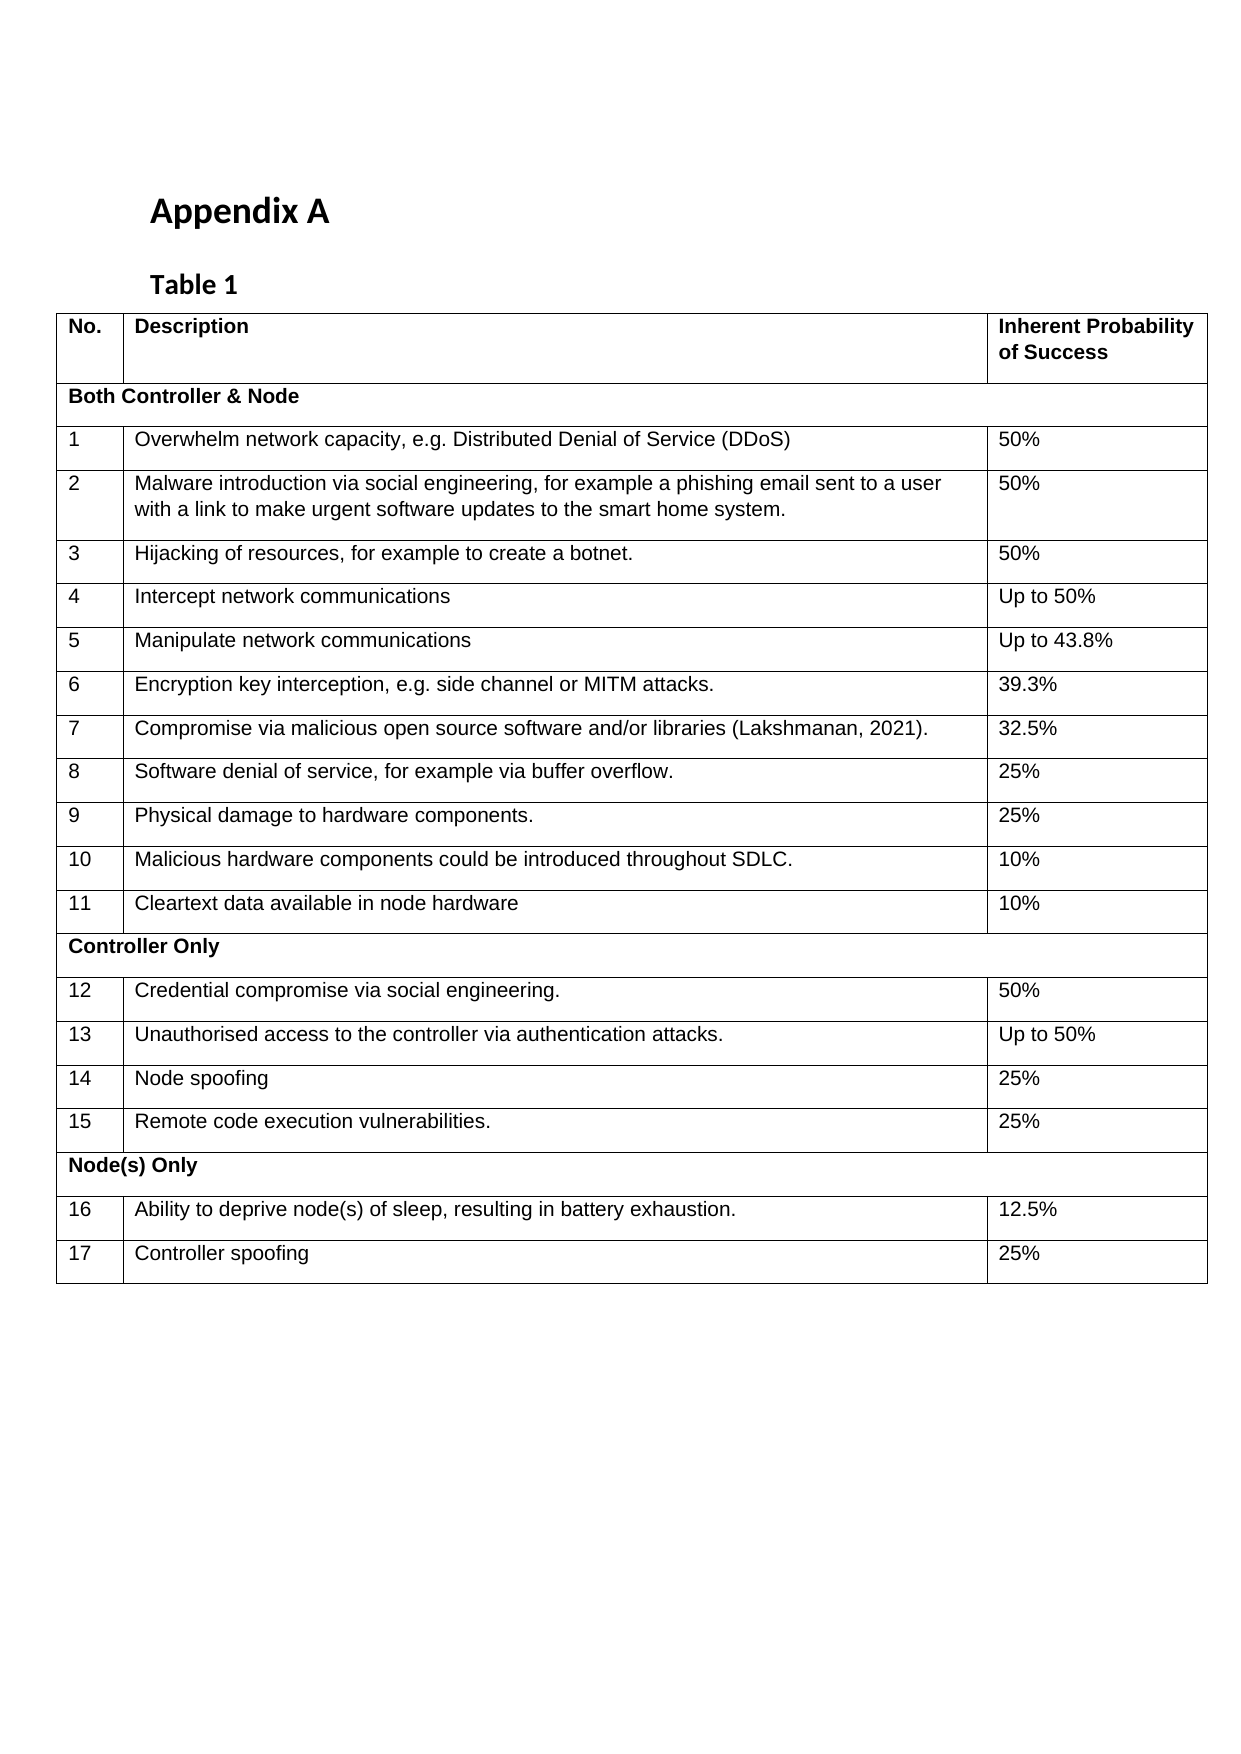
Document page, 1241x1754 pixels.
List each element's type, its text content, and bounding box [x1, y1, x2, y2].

table_cell Up to 50% [988, 584, 1207, 627]
table_cell Controller spoofing [124, 1241, 987, 1283]
table_cell Unauthorised access to the controller via authentication attacks. [124, 1022, 987, 1064]
table_cell Ability to deprive node(s) of sleep, resulting in battery exhaustion. [124, 1197, 987, 1239]
table_cell 39.3% [988, 672, 1207, 714]
table_cell Remote code execution vulnerabilities. [124, 1109, 987, 1152]
table_cell Software denial of service, for example via buffer overflow. [124, 759, 987, 802]
table_cell 15 [57, 1109, 123, 1152]
table_cell 50% [988, 427, 1207, 470]
table_cell 10% [988, 847, 1207, 889]
table_cell 8 [57, 759, 123, 802]
table_cell 50% [988, 978, 1207, 1021]
table_cell 13 [57, 1022, 123, 1064]
table_cell 25% [988, 759, 1207, 802]
table_cell Up to 50% [988, 1022, 1207, 1064]
table_cell Overwhelm network capacity, e.g. Distributed Denial of Service (DDoS) [124, 427, 987, 470]
table_cell 6 [57, 672, 123, 714]
table_cell 10% [988, 891, 1207, 933]
table_cell 10 [57, 847, 123, 889]
table_cell Manipulate network communications [124, 628, 987, 671]
table_cell Intercept network communications [124, 584, 987, 627]
table_cell 4 [57, 584, 123, 627]
subtitle Appendix A [150, 187, 1090, 233]
table_cell 5 [57, 628, 123, 671]
table_cell Compromise via malicious open source software and/or libraries (Lakshmanan, 2021). [124, 716, 987, 758]
table_header Inherent Probability of Success [988, 314, 1207, 382]
table_cell Hijacking of resources, for example to create a botnet. [124, 541, 987, 583]
table_cell Malware introduction via social engineering, for example a phishing email sent to a user with a link to make urgent software updates to the smart home system. [124, 471, 987, 539]
table_cell 25% [988, 1066, 1207, 1108]
table_cell 7 [57, 716, 123, 758]
table_cell 17 [57, 1241, 123, 1283]
table_cell Up to 43.8% [988, 628, 1207, 671]
table_cell 25% [988, 1241, 1207, 1283]
table_cell 1 [57, 427, 123, 470]
table_cell Cleartext data available in node hardware [124, 891, 987, 933]
table_cell 12.5% [988, 1197, 1207, 1239]
table_header Description [124, 314, 987, 382]
table_cell 50% [988, 471, 1207, 539]
table_cell 2 [57, 471, 123, 539]
table_cell 3 [57, 541, 123, 583]
table_cell Physical damage to hardware components. [124, 803, 987, 846]
table_cell 14 [57, 1066, 123, 1108]
table_cell Credential compromise via social engineering. [124, 978, 987, 1021]
table_cell 32.5% [988, 716, 1207, 758]
table_cell Encryption key interception, e.g. side channel or MITM attacks. [124, 672, 987, 714]
table_cell Node spoofing [124, 1066, 987, 1108]
table_cell 12 [57, 978, 123, 1021]
table_cell 9 [57, 803, 123, 846]
table_cell 50% [988, 541, 1207, 583]
table_cell 16 [57, 1197, 123, 1239]
table_cell 25% [988, 803, 1207, 846]
table_cell 25% [988, 1109, 1207, 1152]
table_cell Both Controller & Node [57, 384, 1207, 426]
table_cell 11 [57, 891, 123, 933]
subtitle Table 1 [150, 266, 1090, 302]
table_header No. [57, 314, 123, 382]
table_cell Node(s) Only [57, 1153, 1207, 1196]
table_cell Controller Only [57, 934, 1207, 977]
table_cell Malicious hardware components could be introduced throughout SDLC. [124, 847, 987, 889]
